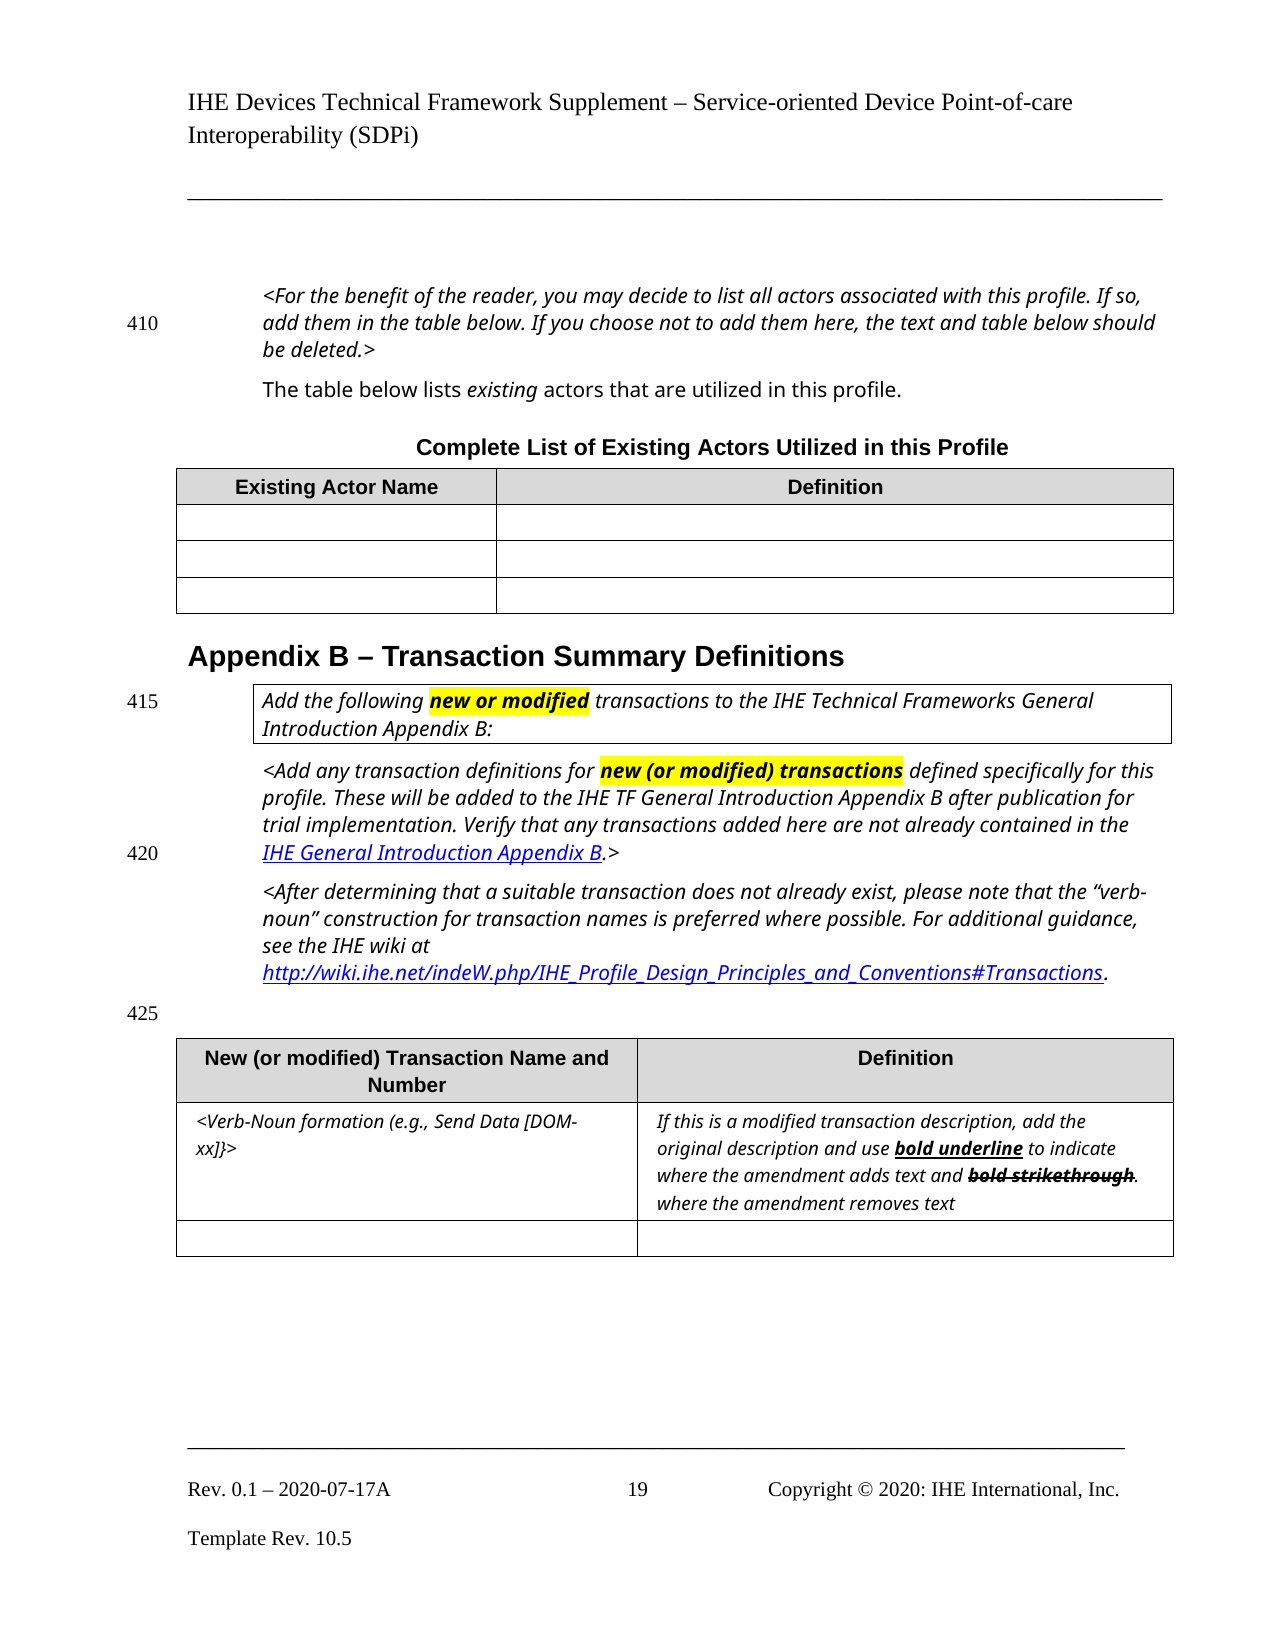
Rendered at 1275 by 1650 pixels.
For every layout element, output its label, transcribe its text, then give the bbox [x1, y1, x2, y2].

text <For the benefit of the reader, you may decide to list all actors associated with this profile. If so, add them in the table below. If you choose not to add them here, the text and table below should be deleted.> [262, 282, 1162, 363]
table_cell If this is a modified transaction description, add the original description and use bold underline to indicate where the amendment adds text and bold strikethrough. where the amendment removes text [638, 1103, 1173, 1219]
table_cell <Verb-Noun formation (e.g., Send Data [DOM-xx]}> [177, 1103, 637, 1219]
text <After determining that a suitable transaction does not already exist, please note that the “verb-noun” construction for transaction names is preferred where possible. For additional guidance, see the IHE wiki at http://wiki.ihe.net/indeW.php/IHE_Profile_Design_Principles_and_Conventions#Transactions. [262, 878, 1162, 986]
text The table below lists existing actors that are utilized in this profile. [262, 376, 1162, 403]
table_header Existing Actor Name [177, 469, 496, 504]
table_cell [177, 505, 496, 540]
table_cell [638, 1221, 1173, 1256]
table_cell [497, 505, 1173, 540]
table_cell [497, 578, 1173, 613]
subtitle Appendix B – Transaction Summary Definitions [187, 639, 1162, 673]
text <Add any transaction definitions for new (or modified) transactions defined specifically for this profile. These will be added to the IHE TF General Introduction Appendix B after publication for trial implementation. Verify that any transactions added here are not already contained in the IHE General Introduction Appendix B.> [262, 757, 1162, 865]
title Complete List of Existing Actors Utilized in this Profile [262, 434, 1162, 461]
table_cell [497, 541, 1173, 577]
table_header Definition [497, 469, 1173, 504]
table_cell [177, 541, 496, 577]
table_cell [177, 1221, 637, 1256]
text Add the following new or modified transactions to the IHE Technical Frameworks General Introduction Appendix B: [254, 685, 1171, 743]
table_header New (or modified) Transaction Name and Number [177, 1039, 637, 1102]
table_cell [177, 578, 496, 613]
table_header Definition [638, 1039, 1173, 1102]
